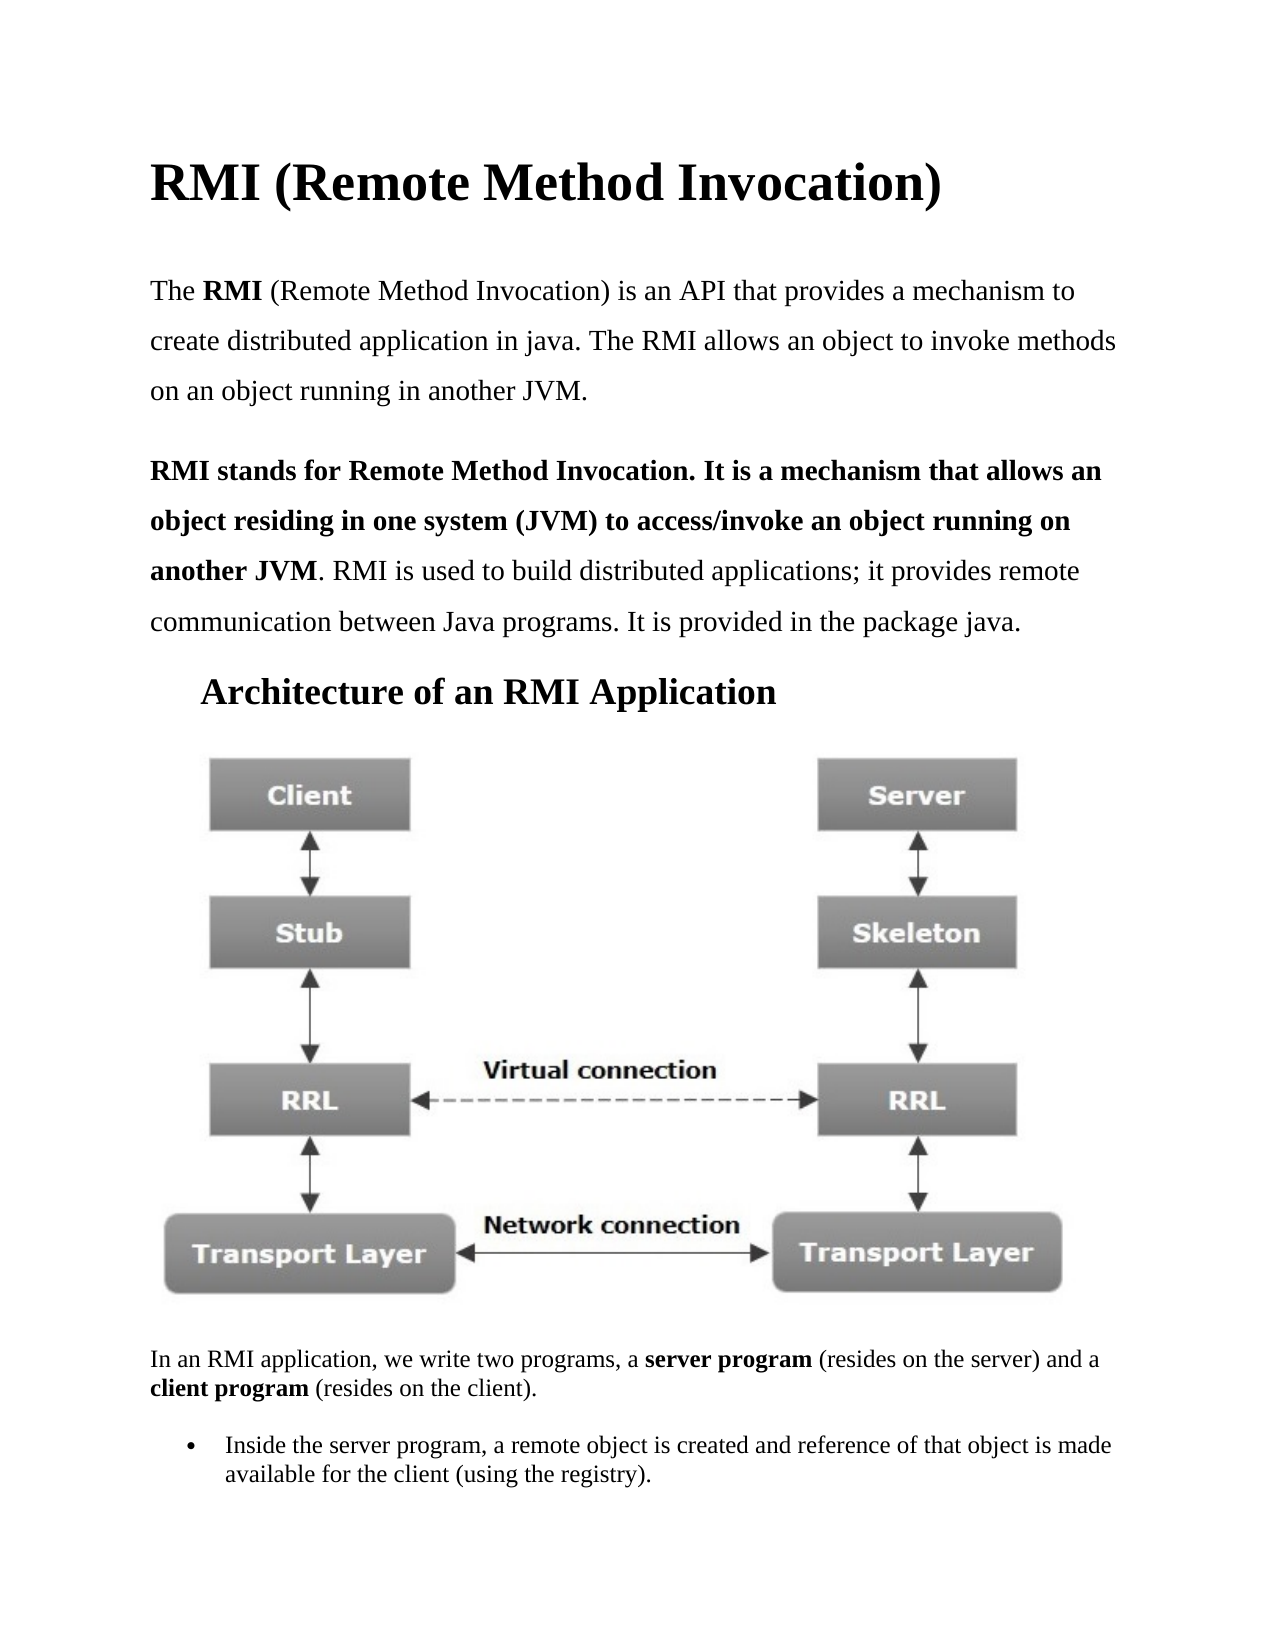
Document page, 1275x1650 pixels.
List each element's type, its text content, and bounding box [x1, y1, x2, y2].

text RMI (Remote Method Invocation) [150, 150, 1125, 212]
text RMI stands for Remote Method Invocation. It is a mechanism that allows an object residing in one system (JVM) to access/invoke an object running on another JVM. RMI is used to build distributed applications; it provides remote communication between Java programs. It is provided in the package java. [150, 453, 1125, 637]
picture [150, 741, 1088, 1315]
text In an RMI application, we write two programs, a server program (resides on the server) and a client program (resides on the client). [150, 1344, 1125, 1401]
text The RMI (Remote Method Invocation) is an API that provides a mechanism to create distributed application in java. The RMI allows an object to invoke methods on an object running in another JVM. [150, 273, 1125, 407]
subtitle Architecture of an RMI Application [150, 654, 1125, 712]
list Inside the server program, a remote object is created and reference of that object is made available for the client (using the registry). [187, 1431, 1125, 1488]
